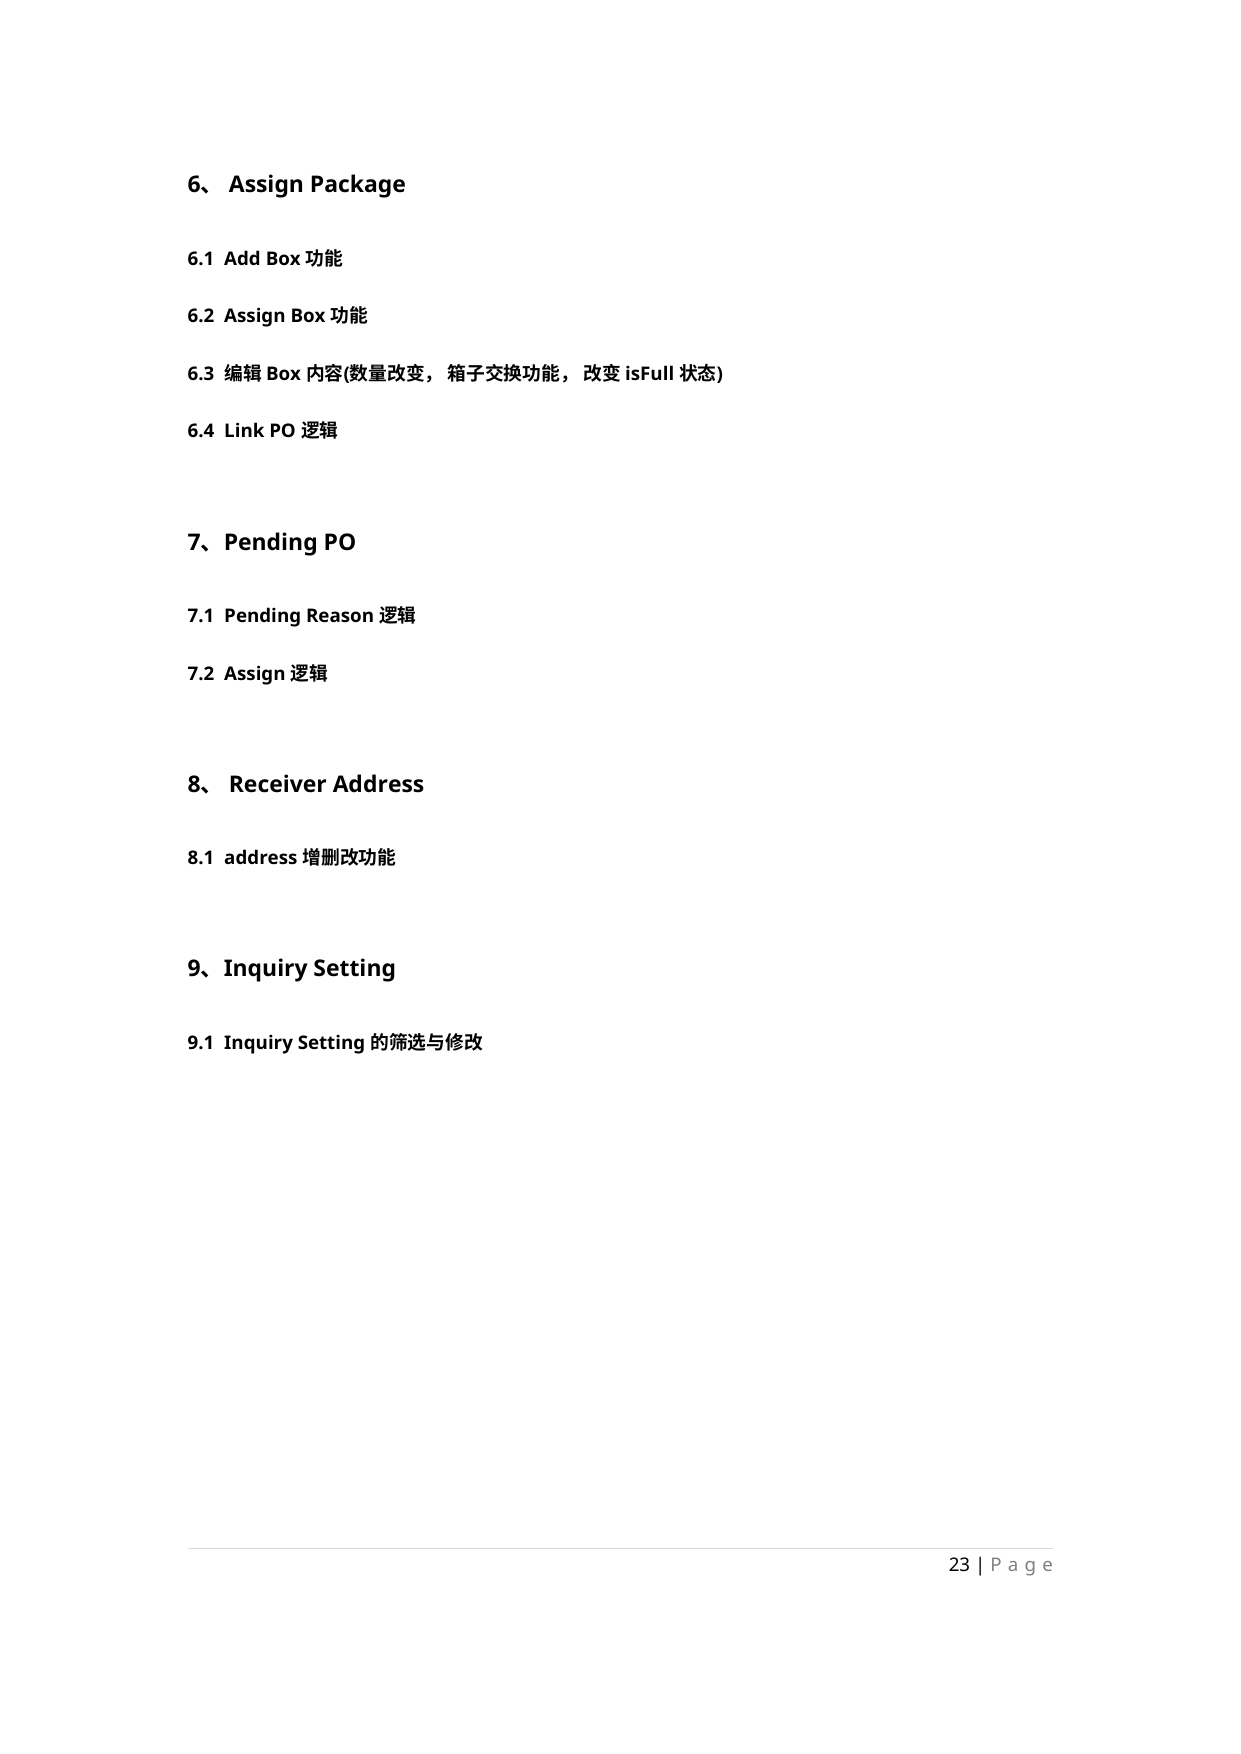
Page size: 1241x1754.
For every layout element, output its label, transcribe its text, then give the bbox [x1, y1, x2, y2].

subtitle 8.1 address 增删改功能 [187, 840, 1053, 873]
subtitle 6.4 Link PO 逻辑 [187, 413, 1053, 446]
subtitle 7、Pending PO [187, 508, 1053, 573]
subtitle 9、Inquiry Setting [187, 934, 1053, 999]
subtitle 9.1 Inquiry Setting 的筛选与修改 [187, 1025, 1053, 1057]
subtitle 6、 Assign Package [187, 150, 1053, 215]
subtitle 7.1 Pending Reason 逻辑 [187, 598, 1053, 631]
subtitle 6.2 Assign Box 功能 [187, 298, 1053, 331]
subtitle 7.2 Assign 逻辑 [187, 656, 1053, 688]
subtitle 6.3 编辑 Box 内容(数量改变， 箱子交换功能， 改变 isFull 状态) [187, 356, 1053, 388]
subtitle 8、 Receiver Address [187, 749, 1053, 814]
subtitle 6.1 Add Box 功能 [187, 241, 1053, 273]
